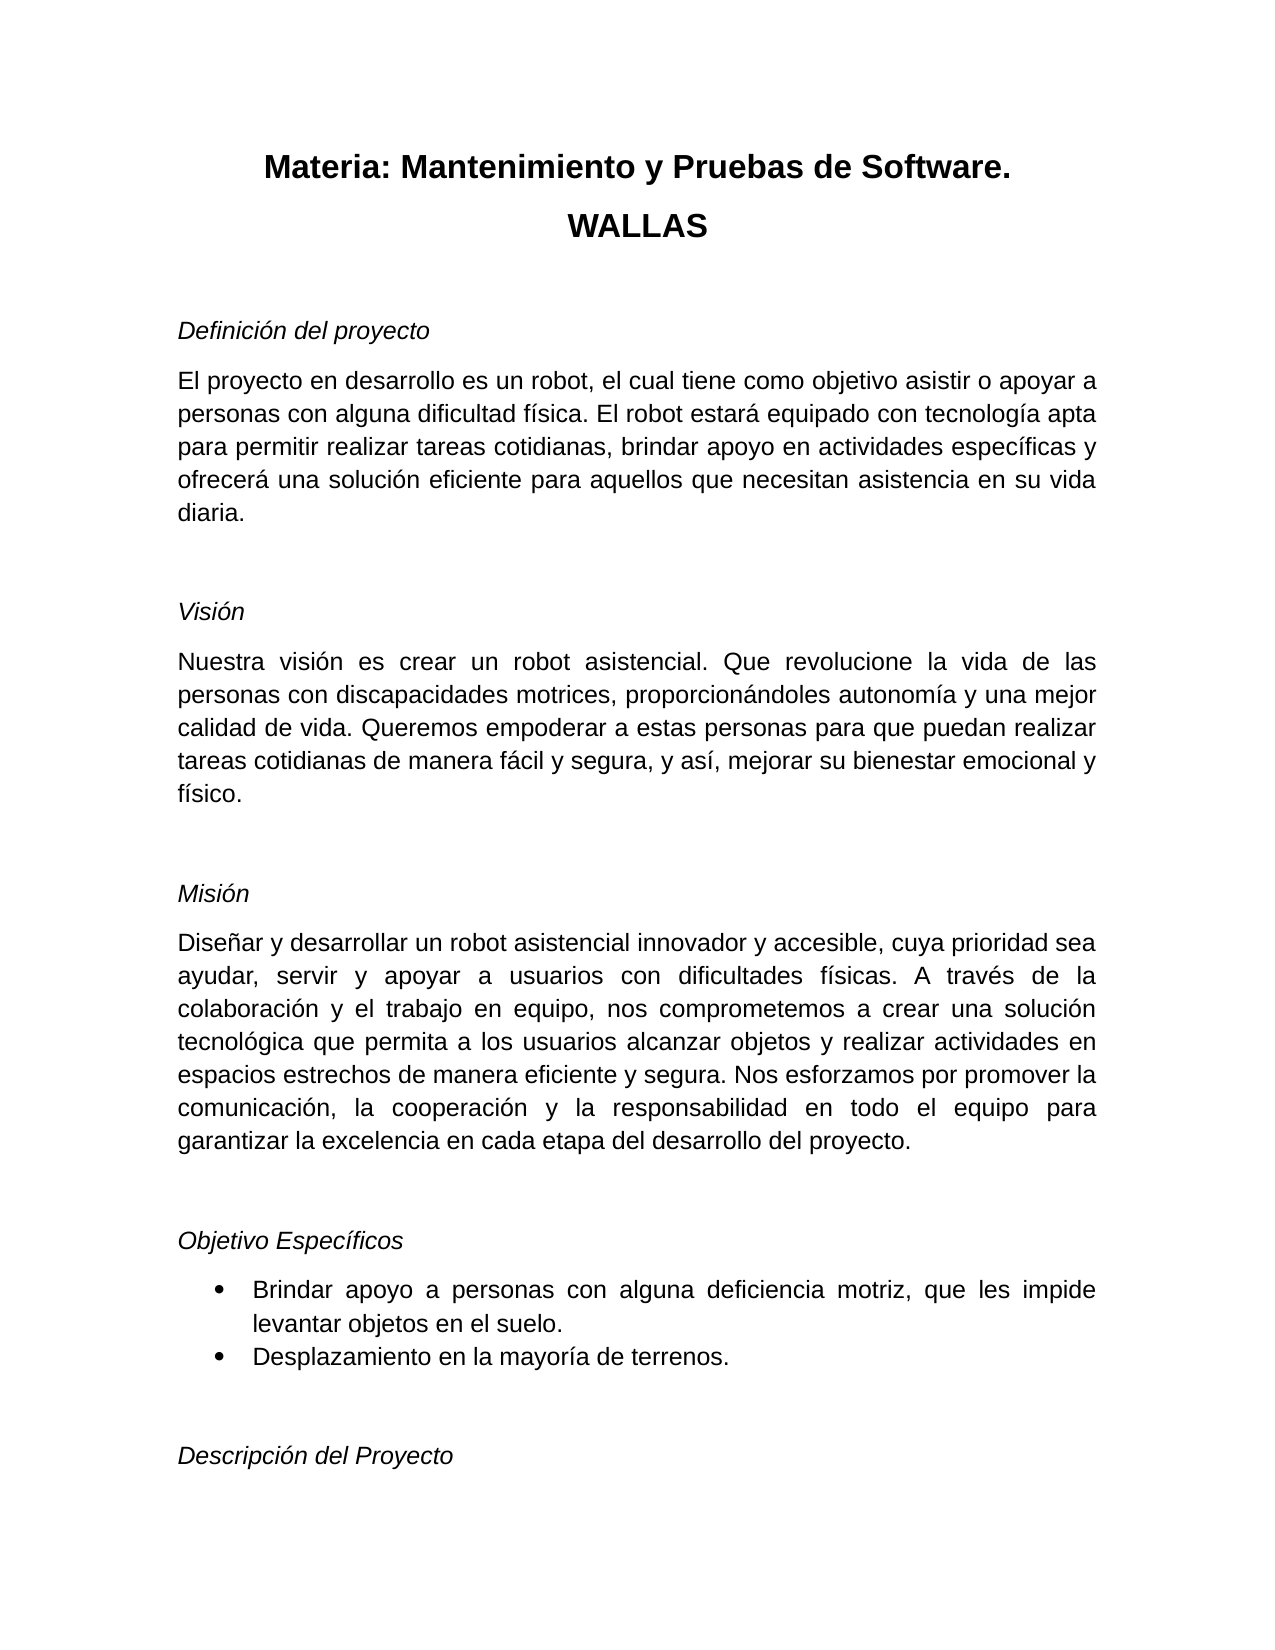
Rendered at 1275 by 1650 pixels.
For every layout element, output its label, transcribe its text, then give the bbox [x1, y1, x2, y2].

list Brindar apoyo a personas con alguna deficiencia motriz, que les impide levantar objetos en el suelo. [215, 1275, 1098, 1337]
text Visión [177, 597, 1098, 626]
text Nuestra visión es crear un robot asistencial. Que revolucione la vida de las personas con discapacidades motrices, proporcionándoles autonomía y una mejor calidad de vida. Queremos empoderar a estas personas para que puedan realizar tareas cotidianas de manera fácil y segura, y así, mejorar su bienestar emocional y físico. [177, 647, 1098, 808]
text Definición del proyecto [177, 316, 1098, 345]
text Objetivo Específicos [177, 1226, 1098, 1254]
text El proyecto en desarrollo es un robot, el cual tiene como objetivo asistir o apoyar a personas con alguna dificultad física. El robot estará equipado con tecnología apta para permitir realizar tareas cotidianas, brindar apoyo en actividades específicas y ofrecerá una solución eficiente para aquellos que necesitan asistencia en su vida diaria. [177, 366, 1098, 527]
text WALLAS [177, 206, 1098, 244]
text Materia: Mantenimiento y Pruebas de Software. [177, 148, 1098, 186]
text Descripción del Proyecto [177, 1441, 1098, 1470]
text Diseñar y desarrollar un robot asistencial innovador y accesible, cuya prioridad sea ayudar, servir y apoyar a usuarios con dificultades físicas. A través de la colaboración y el trabajo en equipo, nos comprometemos a crear una solución tecnológica que permita a los usuarios alcanzar objetos y realizar actividades en espacios estrechos de manera eficiente y segura. Nos esforzamos por promover la comunicación, la cooperación y la responsabilidad en todo el equipo para garantizar la excelencia en cada etapa del desarrollo del proyecto. [177, 928, 1098, 1155]
list Desplazamiento en la mayoría de terrenos. [215, 1342, 1098, 1370]
text Misión [177, 878, 1098, 907]
